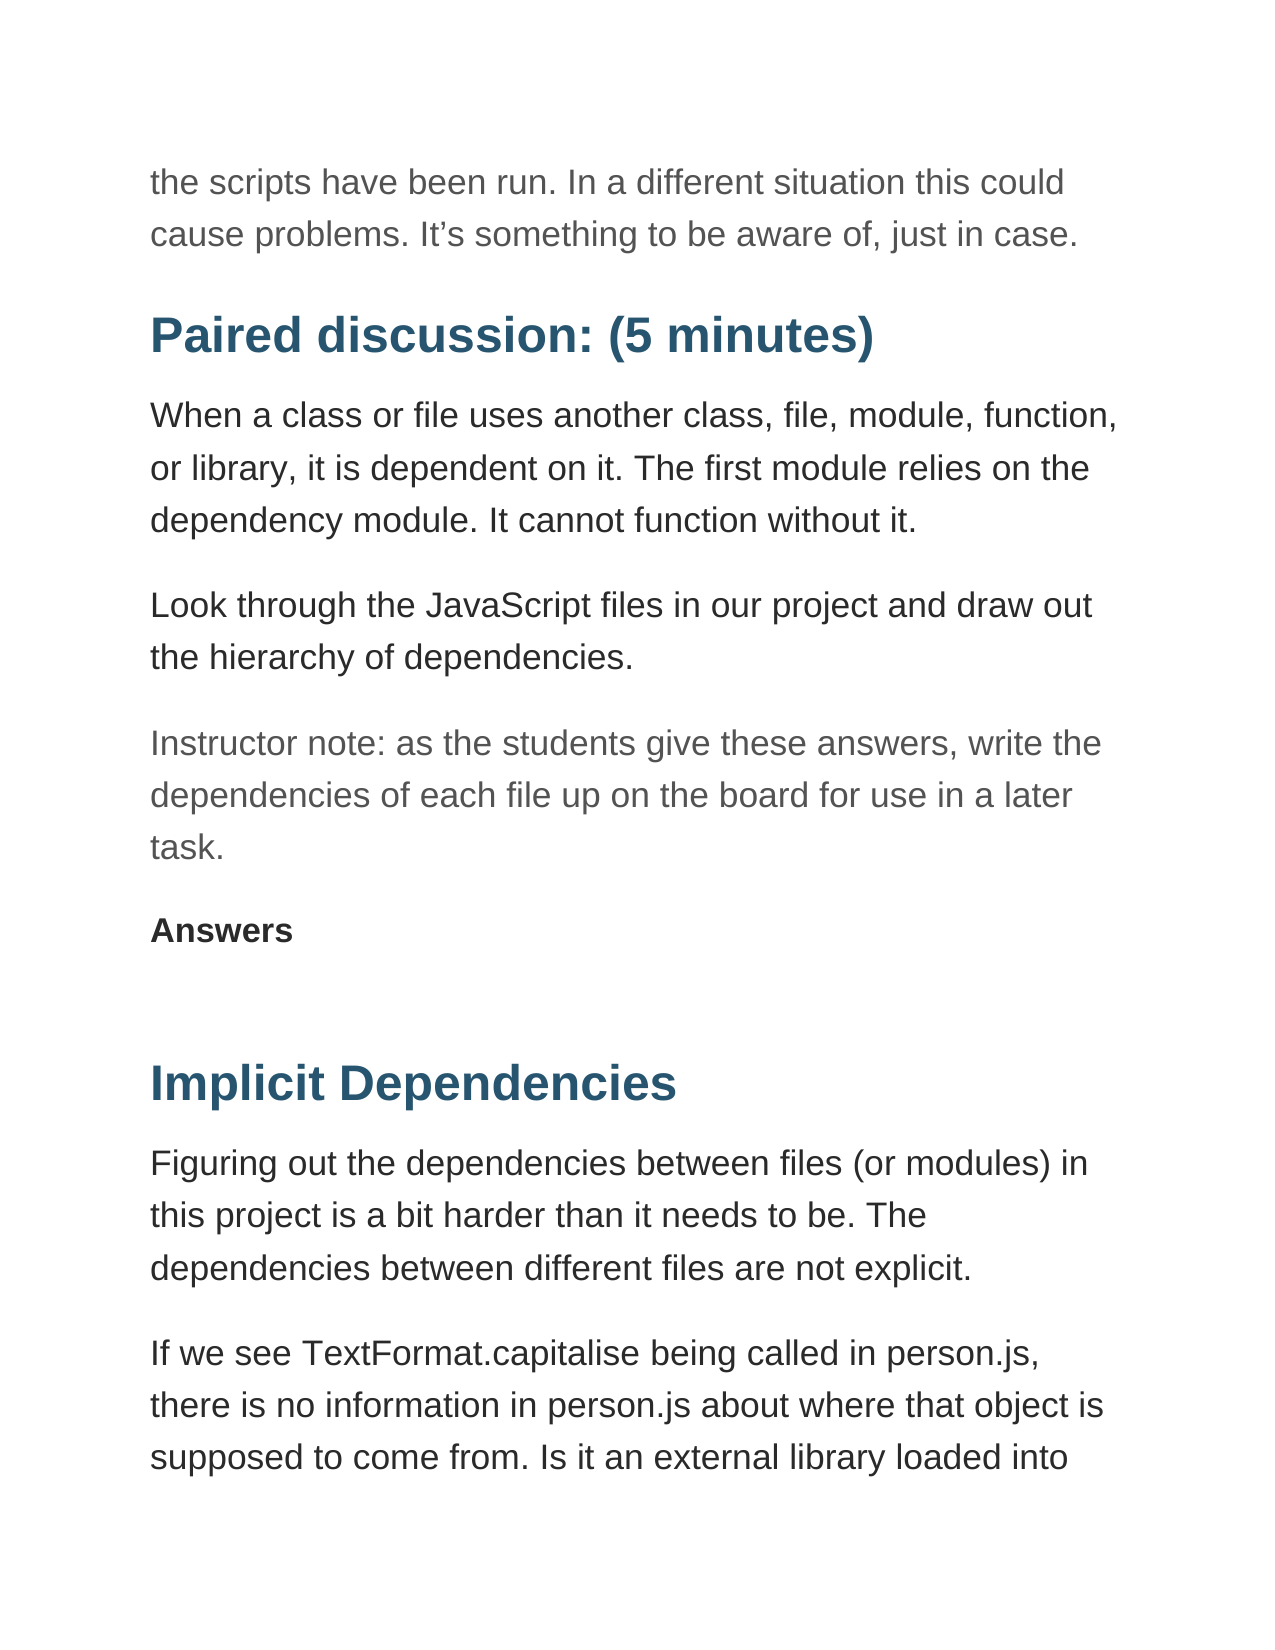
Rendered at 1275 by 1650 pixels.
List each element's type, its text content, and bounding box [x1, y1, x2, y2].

text Implicit Dependencies [150, 1035, 1125, 1110]
text Figuring out the dependencies between files (or modules) in this project is a bit harder than it needs to be. The dependencies between different files are not explicit. [150, 1131, 1125, 1287]
text Paired discussion: (5 minutes) [150, 287, 1125, 362]
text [150, 1321, 1125, 1477]
text When a class or file uses another class, file, module, function, or library, it is dependent on it. The first module relies on the dependency module. It cannot function without it. [150, 383, 1125, 539]
text Look through the JavaScript files in our project and draw out the hierarchy of dependencies. [150, 573, 1125, 677]
text Answers [150, 900, 1125, 950]
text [150, 150, 1125, 254]
text Instructor note: as the students give these answers, write the dependencies of each file up on the board for use in a later task. [150, 710, 1125, 867]
